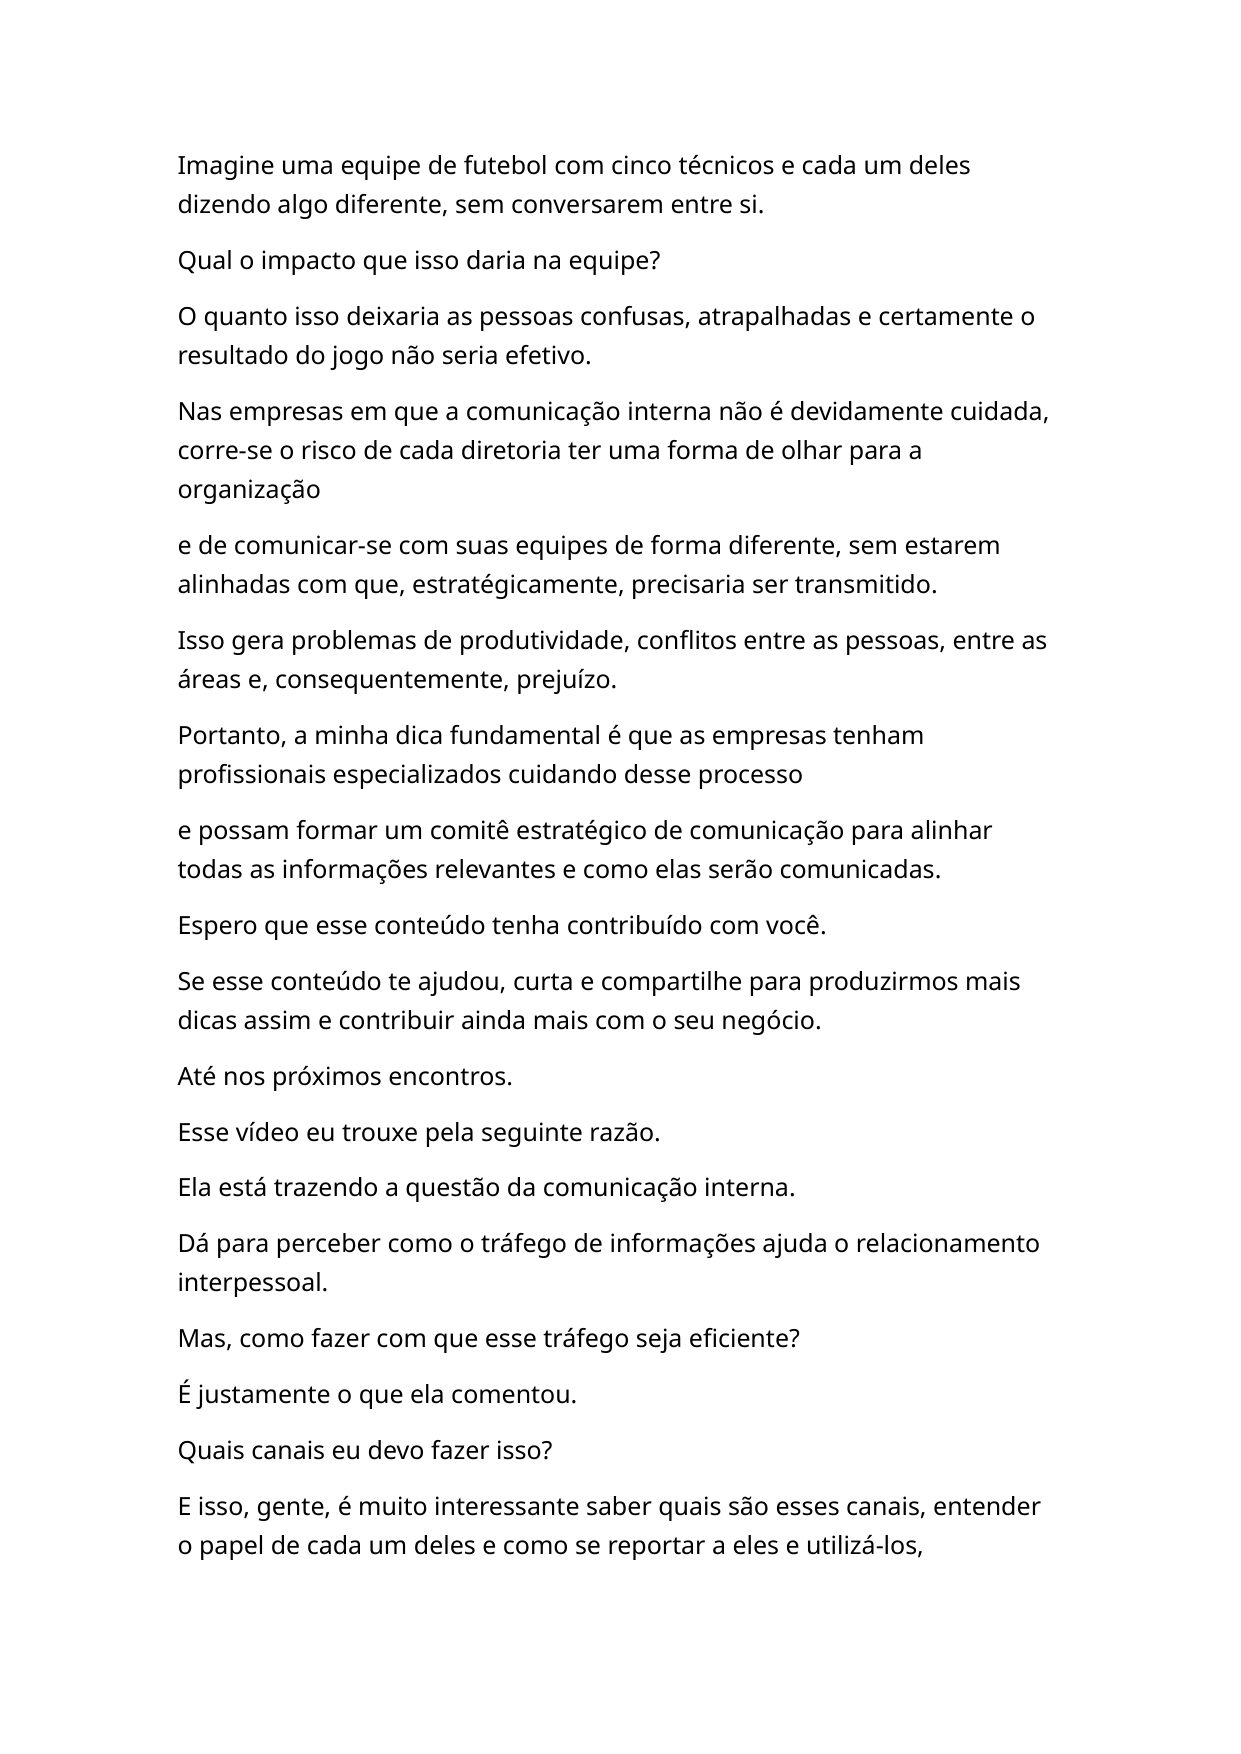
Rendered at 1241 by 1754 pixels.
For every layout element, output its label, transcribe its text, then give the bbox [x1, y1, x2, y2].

text e de comunicar-se com suas equipes de forma diferente, sem estarem alinhadas com que, estratégicamente, precisaria ser transmitido. [177, 528, 1063, 601]
text Isso gera problemas de produtividade, conflitos entre as pessoas, entre as áreas e, consequentemente, prejuízo. [177, 623, 1063, 696]
text Portanto, a minha dica fundamental é que as empresas tenham profissionais especializados cuidando desse processo [177, 718, 1063, 791]
text Se esse conteúdo te ajudou, curta e compartilhe para produzirmos mais dicas assim e contribuir ainda mais com o seu negócio. [177, 963, 1063, 1037]
text Qual o impacto que isso daria na equipe? [177, 243, 1063, 277]
text e possam formar um comitê estratégico de comunicação para alinhar todas as informações relevantes e como elas serão comunicadas. [177, 813, 1063, 886]
text Imagine uma equipe de futebol com cinco técnicos e cada um deles dizendo algo diferente, sem conversarem entre si. [177, 148, 1063, 221]
text O quanto isso deixaria as pessoas confusas, atrapalhadas e certamente o resultado do jogo não seria efetivo. [177, 298, 1063, 372]
text Espero que esse conteúdo tenha contribuído com você. [177, 908, 1063, 942]
text Esse vídeo eu trouxe pela seguinte razão. [177, 1114, 1063, 1148]
text Dá para perceber como o tráfego de informações ajuda o relacionamento interpessoal. [177, 1226, 1063, 1299]
text Mas, como fazer com que esse tráfego seja eficiente? [177, 1321, 1063, 1355]
text Ela está trazendo a questão da comunicação interna. [177, 1170, 1063, 1204]
text E isso, gente, é muito interessante saber quais são esses canais, entender o papel de cada um deles e como se reportar a eles e utilizá-los, [177, 1488, 1063, 1562]
text É justamente o que ela comentou. [177, 1377, 1063, 1411]
text Quais canais eu devo fazer isso? [177, 1433, 1063, 1467]
text Nas empresas em que a comunicação interna não é devidamente cuidada, corre-se o risco de cada diretoria ter uma forma de olhar para a organização [177, 393, 1063, 506]
text Até nos próximos encontros. [177, 1058, 1063, 1092]
